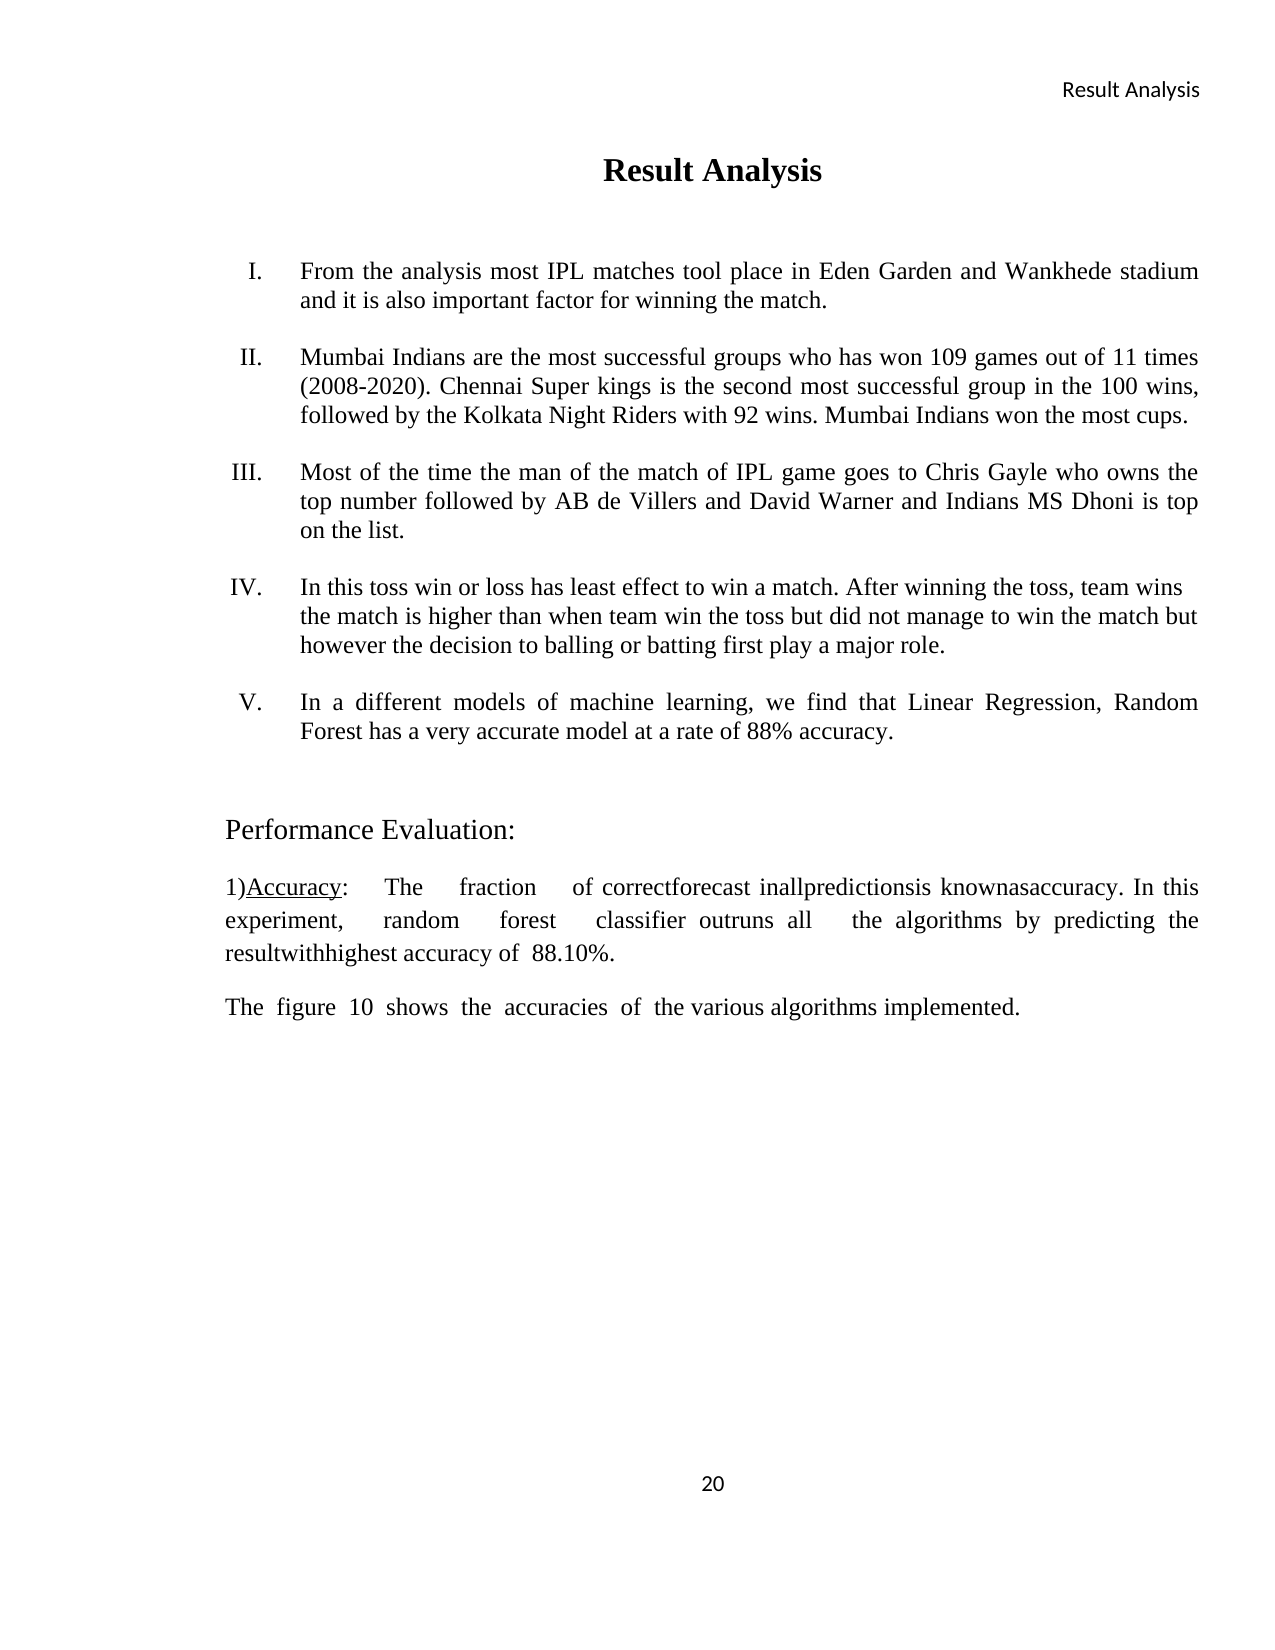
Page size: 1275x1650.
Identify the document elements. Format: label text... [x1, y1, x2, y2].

list the match is higher than when team win the toss but did not manage to win the match but however the decision to balling or batting first play a major role. [300, 601, 1200, 658]
text 1)Accuracy: The fraction of correctforecast inallpredictionsis knownasaccuracy. In this experiment, random forest classifier outruns all the algorithms by predicting the resultwithhighest accuracy of 88.10%. [225, 872, 1200, 966]
list From the analysis most IPL matches tool place in Eden Garden and Wankhede stadium and it is also important factor for winning the match. [262, 256, 1200, 313]
list Mumbai Indians are the most successful groups who has won 109 games out of 11 times (2008-2020). Chennai Super kings is the second most successful group in the 100 wins, followed by the Kolkata Night Riders with 92 wins. Mumbai Indians won the most cups. [262, 342, 1200, 428]
text The figure 10 shows the accuracies of the various algorithms implemented. [225, 992, 1200, 1020]
text Result Analysis [225, 150, 1200, 188]
list In this toss win or loss has least effect to win a match. After winning the toss, team wins [262, 572, 1200, 601]
text Performance Evaluation: [225, 812, 1200, 846]
list Most of the time the man of the match of IPL game goes to Chris Gayle who owns the top number followed by AB de Villers and David Warner and Indians MS Dhoni is top on the list. [262, 457, 1200, 543]
list In a different models of machine learning, we find that Linear Regression, Random Forest has a very accurate model at a rate of 88% accuracy. [262, 687, 1200, 745]
